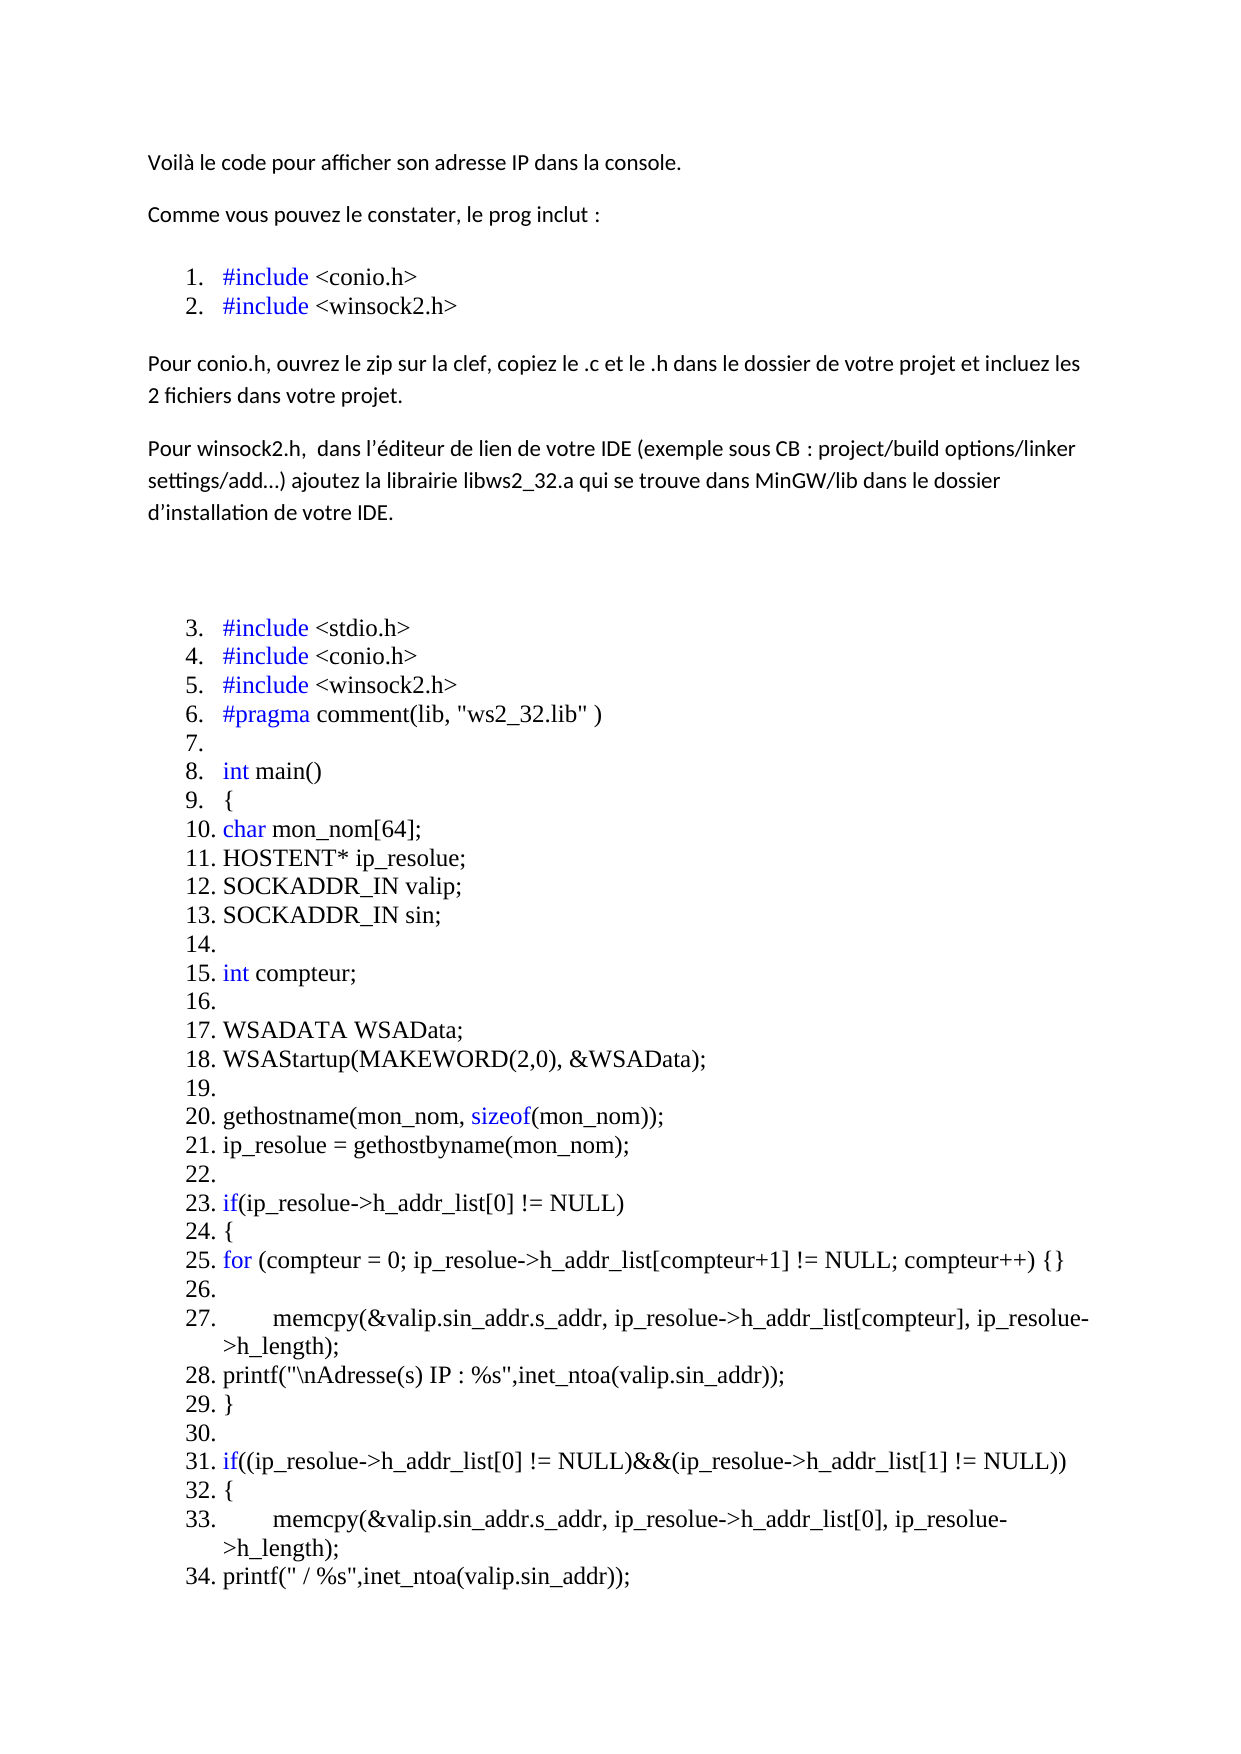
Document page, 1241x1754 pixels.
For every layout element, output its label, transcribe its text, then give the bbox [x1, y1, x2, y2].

list printf(" / %s",inet_ntoa(valip.sin_addr)); [185, 1561, 1093, 1590]
list #include <winsock2.h> [185, 670, 1093, 699]
list WSADATA WSAData; [185, 1015, 1093, 1044]
list #include <conio.h> [185, 262, 1093, 291]
list #include <conio.h> [185, 641, 1093, 670]
list int compteur; [185, 958, 1093, 986]
list char mon_nom[64]; [185, 814, 1093, 843]
list #include <winsock2.h> [185, 291, 1093, 319]
list memcpy(&valip.sin_addr.s_addr, ip_resolue->h_addr_list[compteur], ip_resolue->h_length); [185, 1303, 1093, 1360]
list if(ip_resolue->h_addr_list[0] != NULL) [185, 1188, 1093, 1216]
list memcpy(&valip.sin_addr.s_addr, ip_resolue->h_addr_list[0], ip_resolue->h_length); [185, 1504, 1093, 1561]
list HOSTENT* ip_resolue; [185, 843, 1093, 871]
list SOCKADDR_IN valip; [185, 871, 1093, 900]
list } [185, 1389, 1093, 1418]
list { [185, 1475, 1093, 1504]
list int main() [185, 756, 1093, 785]
list SOCKADDR_IN sin; [185, 900, 1093, 929]
list gethostname(mon_nom, sizeof(mon_nom)); [185, 1101, 1093, 1130]
text Pour conio.h, ouvrez le zip sur la clef, copiez le .c et le .h dans le dossier de votre projet et incluez les 2 fichiers dans votre projet. [148, 349, 1093, 409]
list #pragma comment(lib, "ws2_32.lib" ) [185, 699, 1093, 728]
text Comme vous pouvez le constater, le prog inclut : [148, 201, 1093, 229]
text Pour winsock2.h, dans l’éditeur de lien de votre IDE (exemple sous CB : project/build options/linker settings/add…) ajoutez la librairie libws2_32.a qui se trouve dans MinGW/lib dans le dossier d’installation de votre IDE. [148, 434, 1093, 526]
list ip_resolue = gethostbyname(mon_nom); [185, 1130, 1093, 1159]
list if((ip_resolue->h_addr_list[0] != NULL)&&(ip_resolue->h_addr_list[1] != NULL)) [185, 1446, 1093, 1475]
list printf("\nAdresse(s) IP : %s",inet_ntoa(valip.sin_addr)); [185, 1360, 1093, 1389]
list for (compteur = 0; ip_resolue->h_addr_list[compteur+1] != NULL; compteur++) {} [185, 1245, 1093, 1274]
list { [185, 785, 1093, 814]
list WSAStartup(MAKEWORD(2,0), &WSAData); [185, 1044, 1093, 1073]
list #include <stdio.h> [185, 613, 1093, 641]
text Voilà le code pour afficher son adresse IP dans la console. [148, 148, 1093, 176]
list { [185, 1216, 1093, 1245]
